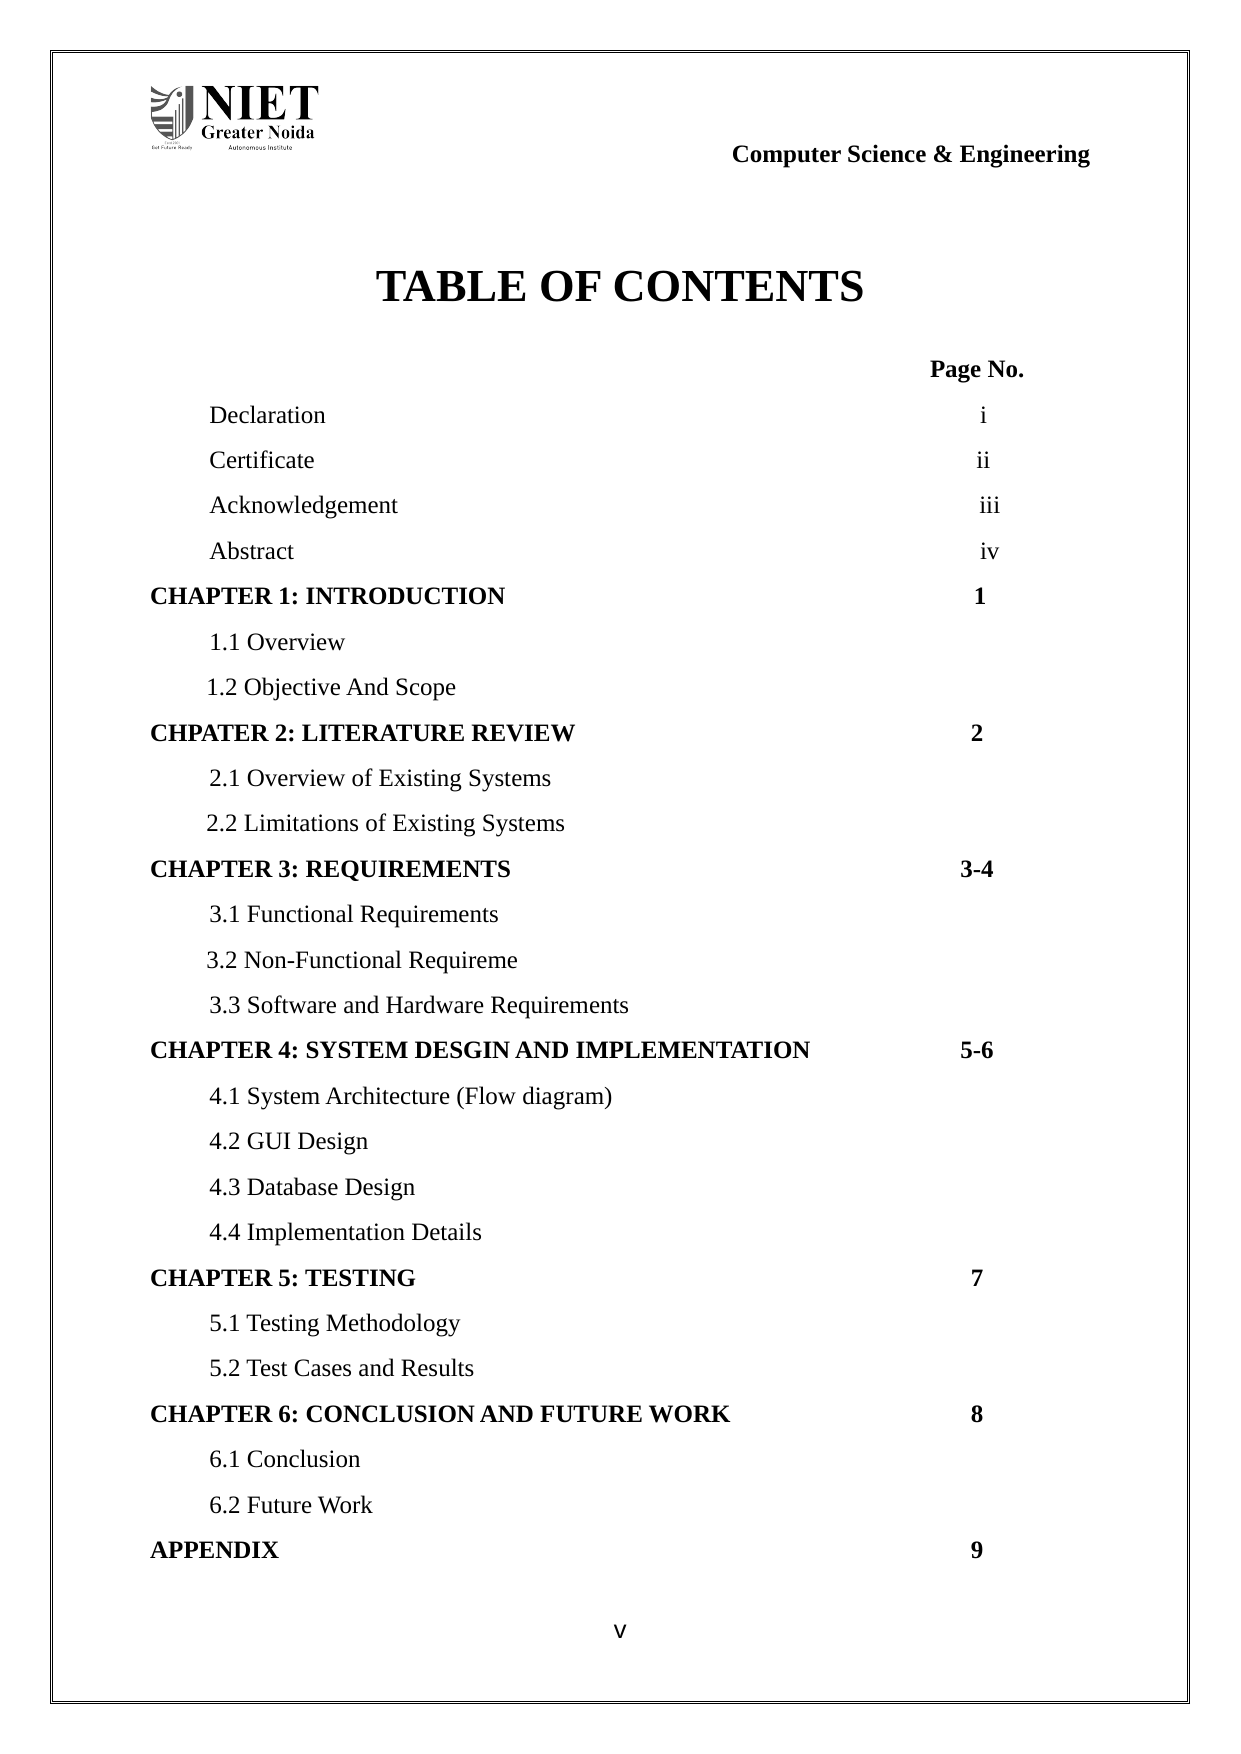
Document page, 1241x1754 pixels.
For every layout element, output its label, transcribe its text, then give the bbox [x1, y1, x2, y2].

text TABLE OF CONTENTS [150, 258, 1090, 311]
text 3.3 Software and Hardware Requirements [150, 990, 1090, 1019]
text 1.1 Overview [150, 627, 1090, 656]
text 1.2 Objective And Scope [150, 672, 1090, 701]
text Acknowledgement iii [150, 491, 1090, 519]
text 3.2 Non-Functional Requireme [150, 945, 1090, 973]
text Page No. [150, 354, 1090, 383]
text 4.4 Implementation Details [150, 1217, 1090, 1246]
text CHAPTER 6: CONCLUSION AND FUTURE WORK 8 [150, 1399, 1090, 1428]
text 2.1 Overview of Existing Systems [150, 763, 1090, 792]
text CHAPTER 5: TESTING 7 [150, 1263, 1090, 1291]
text 6.2 Future Work [150, 1490, 1090, 1518]
text 4.2 GUI Design [150, 1126, 1090, 1155]
text 5.1 Testing Methodology [150, 1308, 1090, 1337]
text Abstract iv [150, 536, 1090, 565]
text APPENDIX 9 [150, 1535, 1090, 1564]
text 4.3 Database Design [150, 1172, 1090, 1201]
text 4.1 System Architecture (Flow diagram) [150, 1081, 1090, 1110]
text 2.2 Limitations of Existing Systems [150, 808, 1090, 837]
text 3.1 Functional Requirements [150, 899, 1090, 928]
text CHAPTER 3: REQUIREMENTS 3-4 [150, 854, 1090, 883]
text Certificate ii [150, 445, 1090, 474]
text CHAPTER 1: INTRODUCTION 1 [150, 581, 1090, 610]
text CHPATER 2: LITERATURE REVIEW 2 [150, 718, 1090, 746]
text 6.1 Conclusion [150, 1444, 1090, 1473]
text Declaration i [150, 400, 1090, 428]
text CHAPTER 4: SYSTEM DESGIN AND IMPLEMENTATION 5-6 [150, 1036, 1090, 1064]
text 5.2 Test Cases and Results [150, 1353, 1090, 1382]
